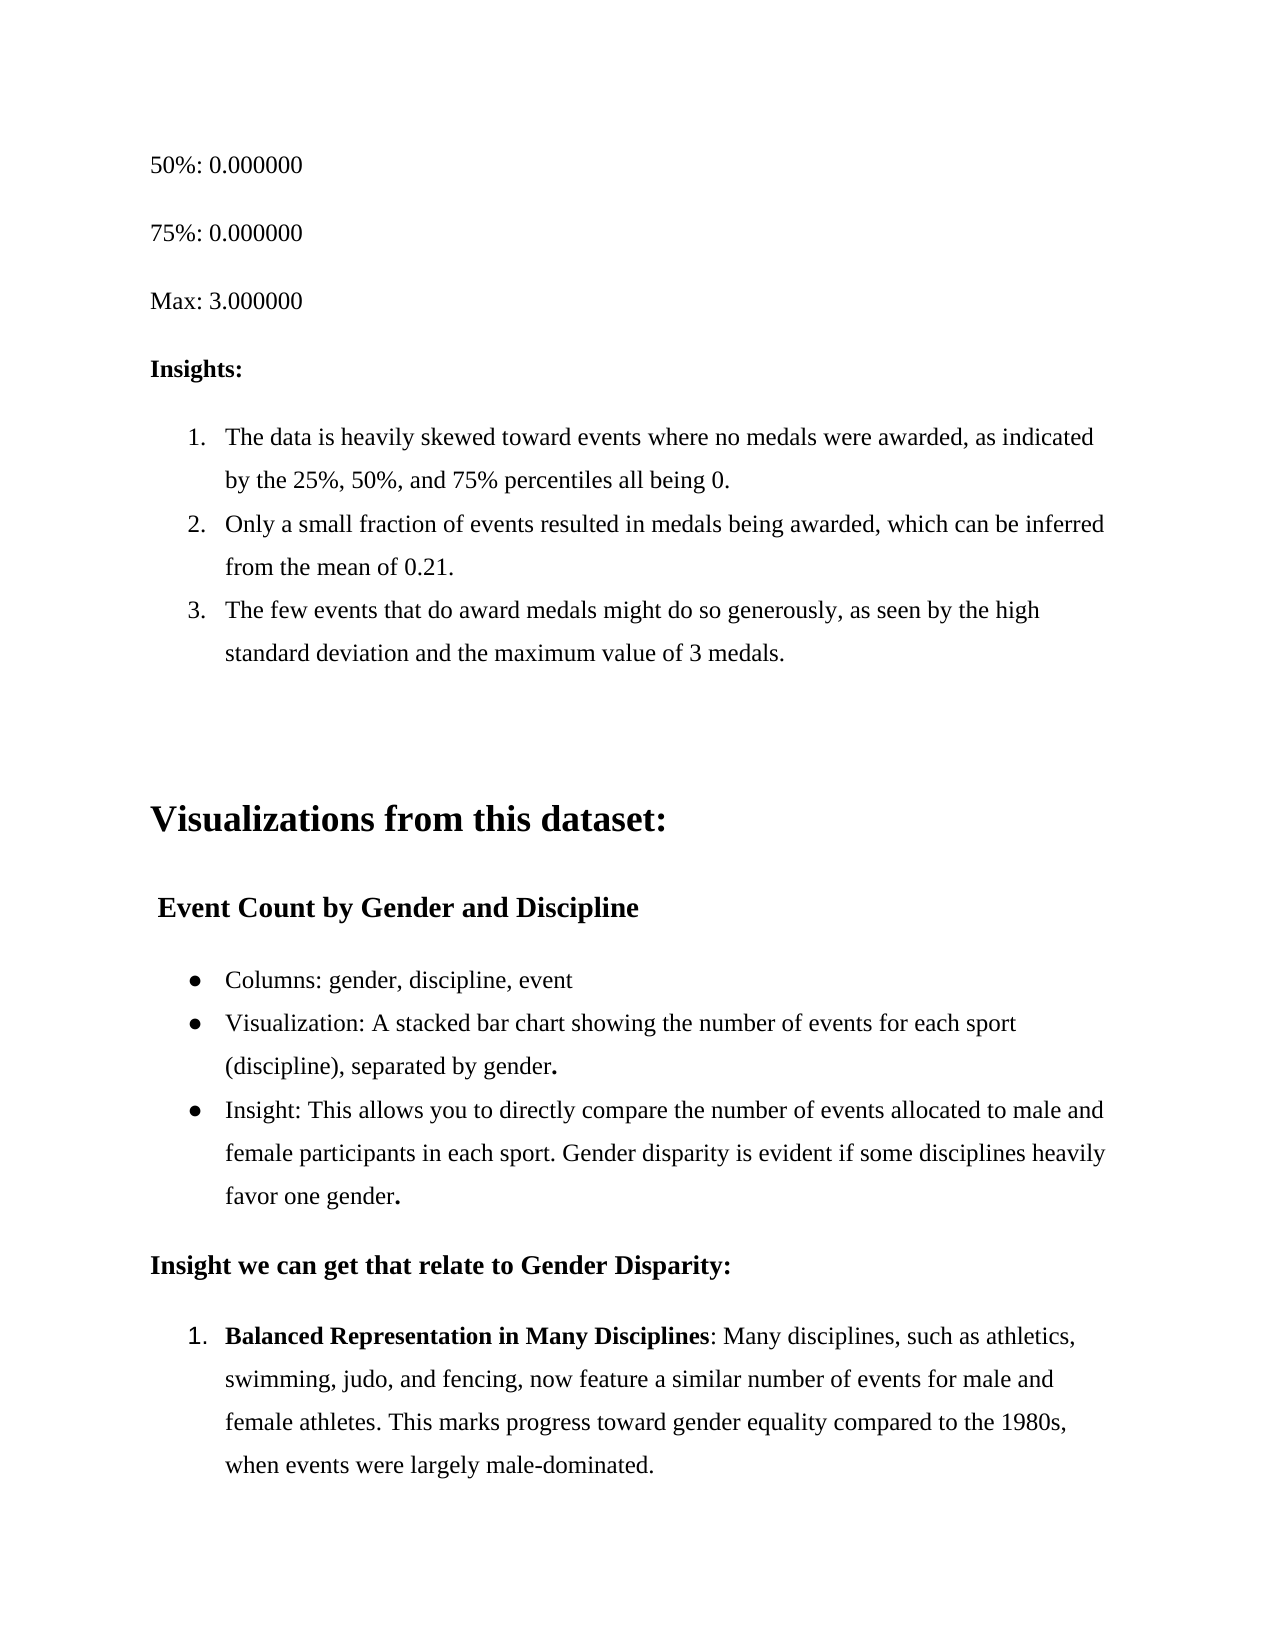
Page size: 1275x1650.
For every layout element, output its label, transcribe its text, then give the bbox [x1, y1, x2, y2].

subtitle Event Count by Gender and Discipline [150, 890, 1125, 923]
list Columns: gender, discipline, event [187, 965, 1125, 994]
list The few events that do award medals might do so generously, as seen by the high standard deviation and the maximum value of 3 medals. [187, 595, 1125, 667]
list The data is heavily skewed toward events where no medals were awarded, as indicated by the 25%, 50%, and 75% percentiles all being 0. [187, 422, 1125, 494]
text Visualizations from this dataset: [150, 796, 1125, 839]
text Insights: [150, 354, 1125, 383]
list Insight: This allows you to directly compare the number of events allocated to male and female participants in each sport. Gender disparity is evident if some disciplines heavily favor one gender. [187, 1094, 1125, 1210]
list Only a small fraction of events resulted in medals being awarded, which can be inferred from the mean of 0.21. [187, 509, 1125, 581]
text Max: 3.000000 [150, 286, 1125, 315]
list Visualization: A stacked bar chart showing the number of events for each sport (discipline), separated by gender. [187, 1008, 1125, 1080]
text Insight we can get that relate to Gender Disparity: [150, 1249, 1125, 1280]
text 50%: 0.000000 [150, 150, 1125, 179]
text 75%: 0.000000 [150, 218, 1125, 247]
list Balanced Representation in Many Disciplines: Many disciplines, such as athletics, swimming, judo, and fencing, now feature a similar number of events for male and female athletes. This marks progress toward gender equality compared to the 1980s, when events were largely male-dominated. [187, 1321, 1125, 1479]
